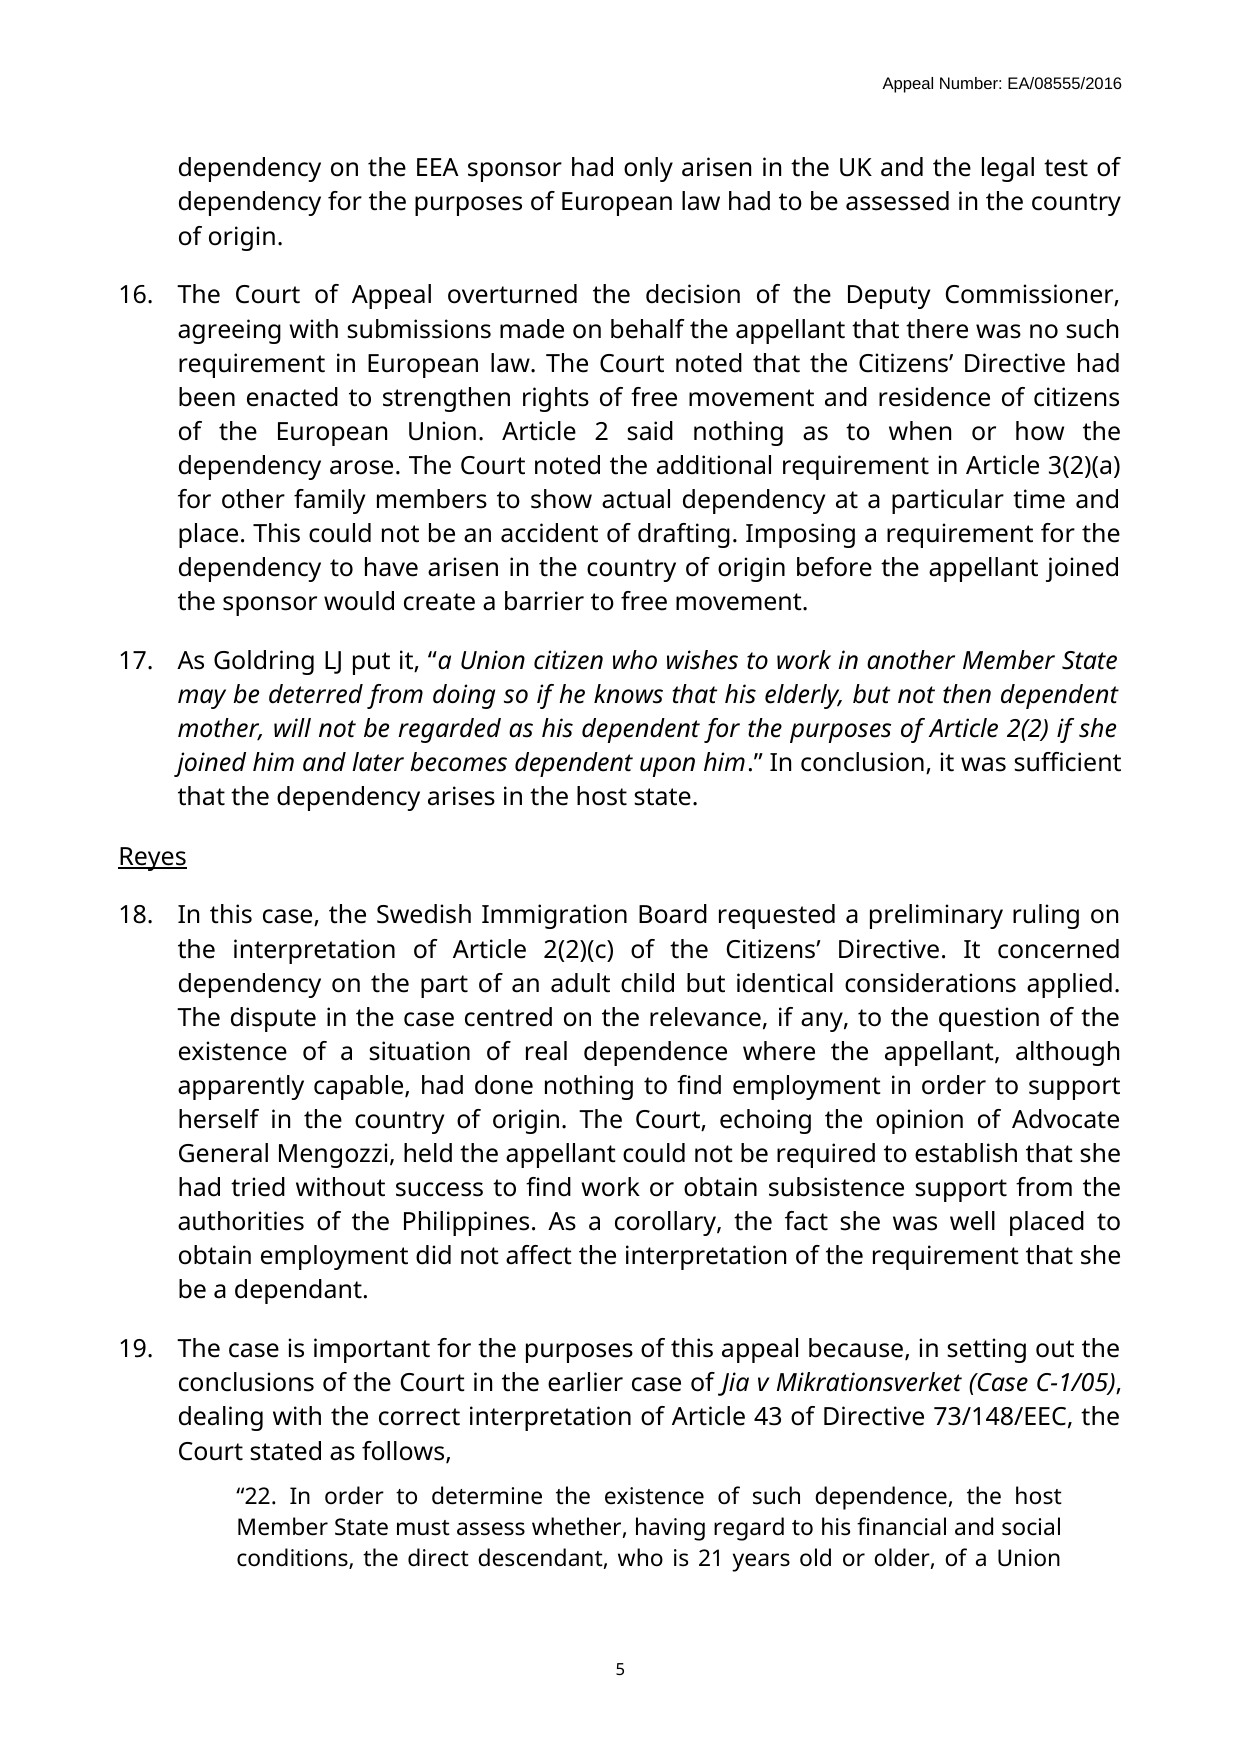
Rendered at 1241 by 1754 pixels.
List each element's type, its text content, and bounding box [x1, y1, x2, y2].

text The case is important for the purposes of this appeal because, in setting out the conclusions of the Court in the earlier case of Jia v Mikrationsverket (Case C-1/05), dealing with the correct interpretation of Article 43 of Directive 73/148/EEC, the Court stated as follows, [118, 1331, 1122, 1467]
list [236, 1480, 1063, 1573]
list Reyes [118, 838, 1122, 872]
text The Court of Appeal overturned the decision of the Deputy Commissioner, agreeing with submissions made on behalf the appellant that there was no such requirement in European law. The Court noted that the Citizens’ Directive had been enacted to strengthen rights of free movement and residence of citizens of the European Union. Article 2 said nothing as to when or how the dependency arose. The Court noted the additional requirement in Article 3(2)(a) for other family members to show actual dependency at a particular time and place. This could not be an accident of drafting. Imposing a requirement for the dependency to have arisen in the country of origin before the appellant joined the sponsor would create a barrier to free movement. [118, 277, 1122, 618]
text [118, 150, 1122, 252]
text In this case, the Swedish Immigration Board requested a preliminary ruling on the interpretation of Article 2(2)(c) of the Citizens’ Directive. It concerned dependency on the part of an adult child but identical considerations applied. The dispute in the case centred on the relevance, if any, to the question of the existence of a situation of real dependence where the appellant, although apparently capable, had done nothing to find employment in order to support herself in the country of origin. The Court, echoing the opinion of Advocate General Mengozzi, held the appellant could not be required to establish that she had tried without success to find work or obtain subsistence support from the authorities of the Philippines. As a corollary, the fact she was well placed to obtain employment did not affect the interpretation of the requirement that she be a dependant. [118, 897, 1122, 1306]
text As Goldring LJ put it, “a Union citizen who wishes to work in another Member State may be deterred from doing so if he knows that his elderly, but not then dependent mother, will not be regarded as his dependent for the purposes of Article 2(2) if she joined him and later becomes dependent upon him.” In conclusion, it was sufficient that the dependency arises in the host state. [118, 643, 1122, 813]
